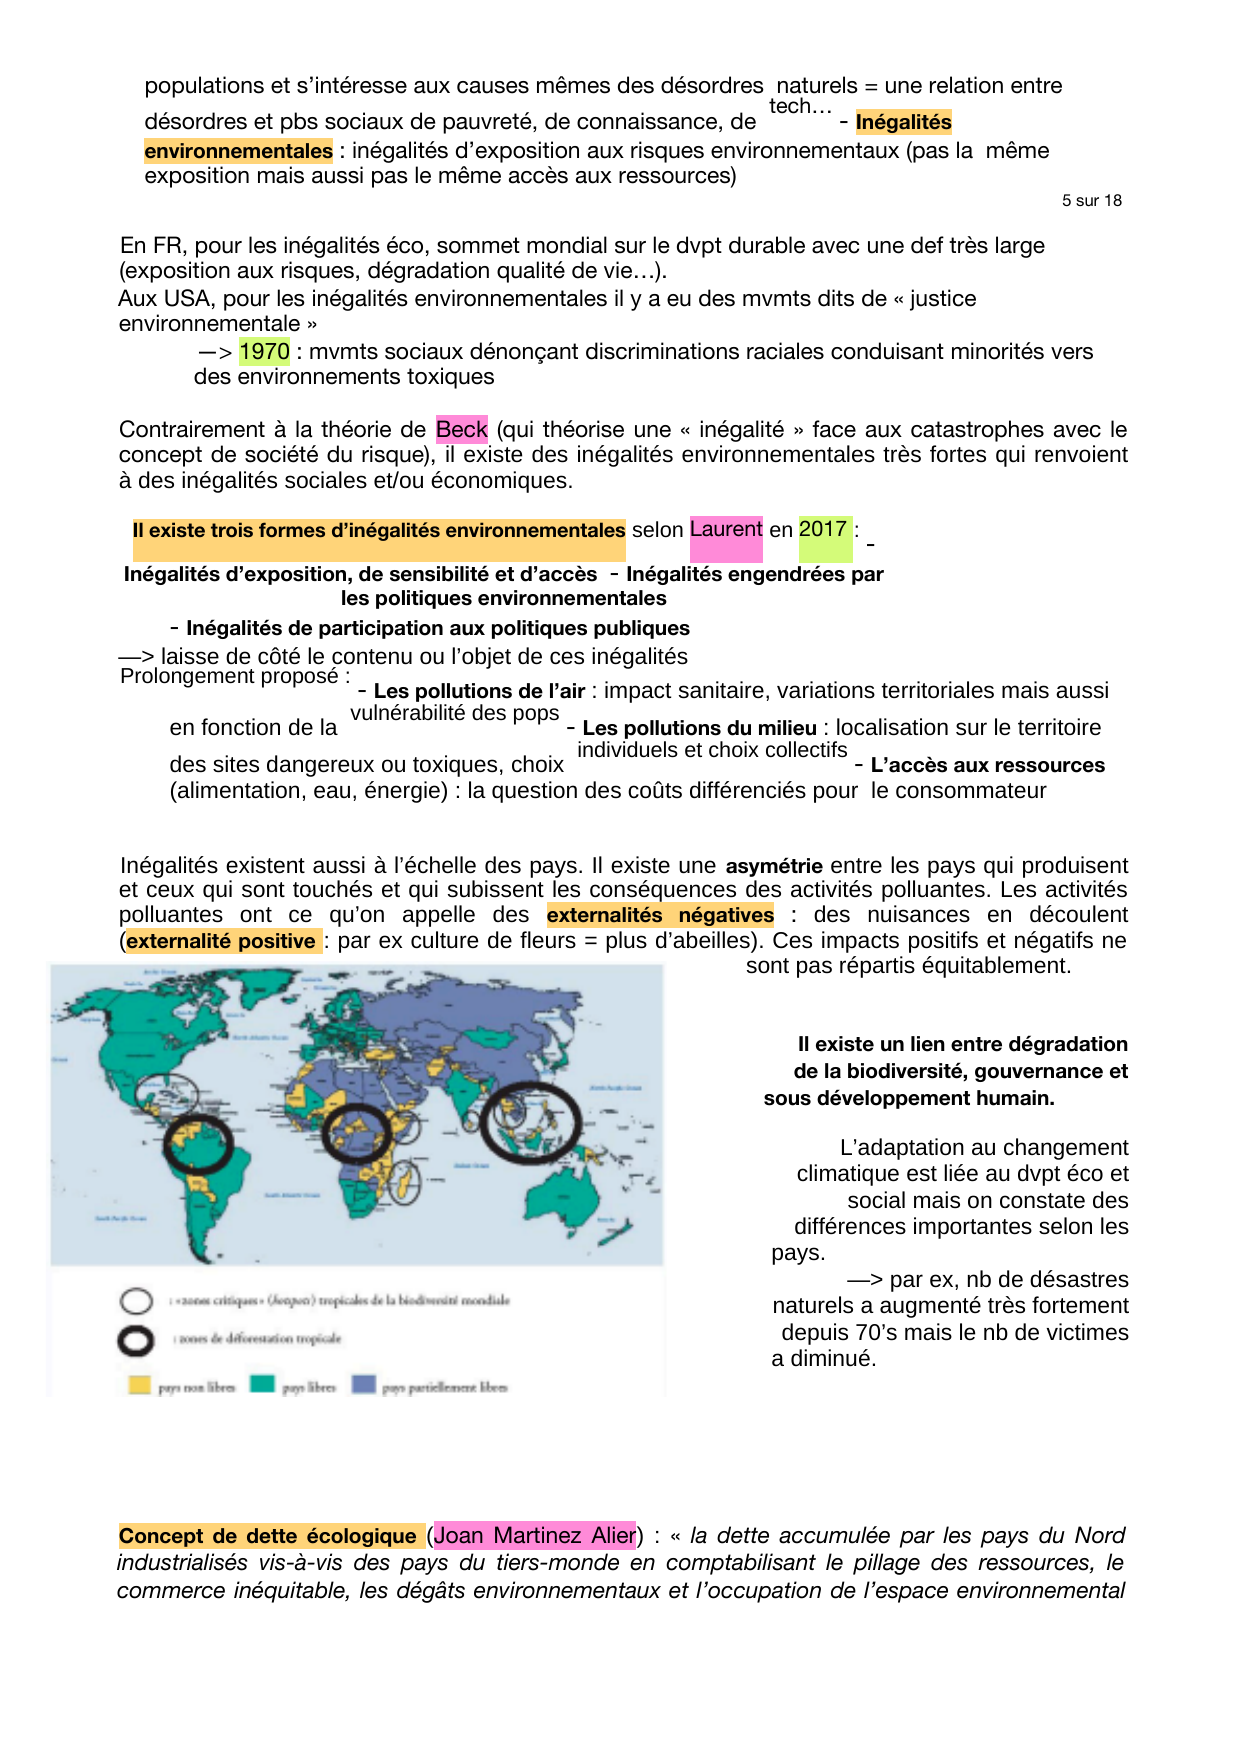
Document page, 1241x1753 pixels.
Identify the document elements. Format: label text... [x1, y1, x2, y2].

text 5 sur 18 [43, 190, 1122, 211]
text —> par ex, nb de désastres [667, 1266, 1129, 1292]
text sous développement humain. [667, 1085, 1055, 1111]
text —> laisse de côté le contenu ou l’objet de ces inégalités [118, 643, 1128, 669]
text différences importantes selon les [667, 1213, 1129, 1239]
text Contrairement à la théorie de Beck (qui théorise une « inégalité » face aux catastrophes avec le concept de société du risque), il existe des inégalités environnementales très fortes qui renvoient à des inégalités sociales et/ou économiques. [119, 416, 1129, 493]
text - Inégalités de participation aux politiques publiques [169, 611, 1128, 643]
text Il existe un lien entre dégradation [667, 1031, 1128, 1057]
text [119, 74, 1129, 190]
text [117, 1522, 1129, 1604]
text L’adaptation au changement [667, 1134, 1129, 1160]
text pays. [667, 1239, 826, 1266]
text naturels a augmenté très fortement [667, 1292, 1129, 1318]
text Il existe trois formes d’inégalités environnementales selon Laurent en 2017 : - Inégalités d’exposition, de sensibilité et d’accès - Inégalités engendrées par les politiques environnementales [119, 519, 888, 611]
text Aux USA, pour les inégalités environnementales il y a eu des mvmts dits de « justice environnementale » [118, 286, 1129, 338]
text climatique est liée au dvpt éco et [667, 1160, 1129, 1187]
picture [45, 961, 667, 1397]
text a diminué. [667, 1345, 877, 1371]
text social mais on constate des [667, 1187, 1129, 1213]
text Inégalités existent aussi à l’échelle des pays. Il existe une asymétrie entre les pays qui produisent et ceux qui sont touchés et qui subissent les conséquences des activités polluantes. Les activités polluantes ont ce qu’on appelle des externalités négatives : des nuisances en découlent (externalité positive : par ex culture de fleurs = plus d’abeilles). Ces impacts positifs et négatifs ne sont pas répartis équitablement. [119, 854, 1129, 978]
text En FR, pour les inégalités éco, sommet mondial sur le dvpt durable avec une def très large (exposition aux risques, dégradation qualité de vie…). [119, 233, 1129, 285]
text depuis 70’s mais le nb de victimes [667, 1318, 1129, 1345]
text Prolongement proposé : - Les pollutions de l’air : impact sanitaire, variations territoriales mais aussi en fonction de la vulnérabilité des pops - Les pollutions du milieu : localisation sur le territoire des sites dangereux ou toxiques, choix individuels et choix collectifs - L’accès aux ressources (alimentation, eau, énergie) : la question des coûts différenciés pour le consommateur [120, 669, 1129, 803]
text —> 1970 : mvmts sociaux dénonçant discriminations raciales conduisant minorités vers des environnements toxiques [194, 338, 1129, 391]
text de la biodiversité, gouvernance et [667, 1058, 1128, 1084]
